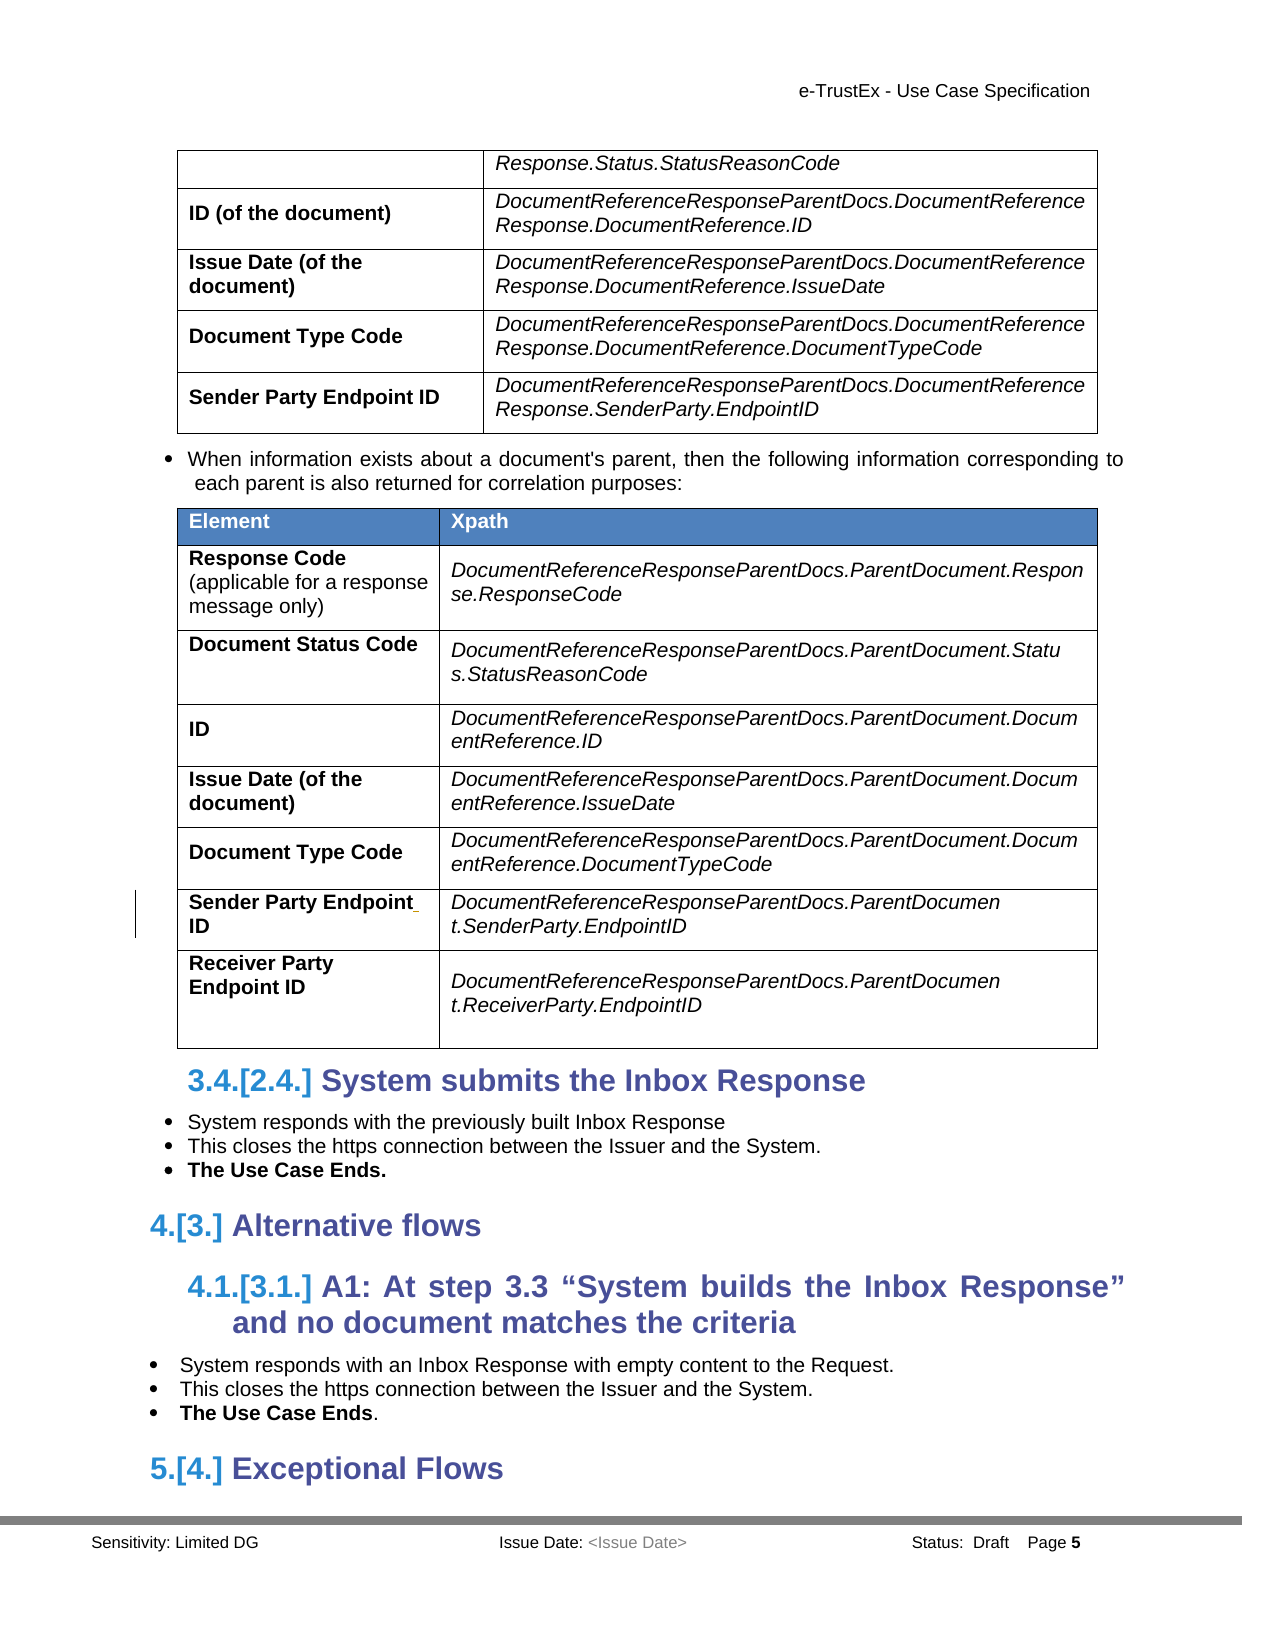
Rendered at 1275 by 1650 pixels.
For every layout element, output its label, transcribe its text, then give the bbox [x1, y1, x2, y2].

list When information exists about a document's parent, then the following information corresponding to each parent is also returned for correlation purposes: [165, 447, 1125, 495]
list This closes the https connection between the Issuer and the System. [165, 1134, 1125, 1158]
table_cell DocumentReferenceResponseParentDocs.ParentDocument.DocumentReference.ID [440, 705, 1097, 766]
table_cell DocumentReferenceResponseParentDocs.ParentDocument.Status.StatusReasonCode [440, 631, 1097, 704]
table_cell DocumentReferenceResponseParentDocs.ParentDocument.SenderParty.EndpointID [440, 890, 1097, 950]
table_cell DocumentReferenceResponseParentDocs.DocumentReferenceResponse.SenderParty.EndpointID [484, 373, 1097, 433]
table_header Element [178, 509, 439, 545]
table_cell Issue Date (of the document) [178, 250, 483, 310]
table_cell Document Status Code [178, 631, 439, 704]
table_cell Document Type Code [178, 828, 439, 889]
subtitle Exceptional Flows [150, 1450, 1125, 1486]
table_cell Issue Date (of the document) [178, 767, 439, 827]
table_cell ID [178, 705, 439, 766]
table_cell DocumentReferenceResponseParentDocs.DocumentReferenceResponse.DocumentReference.IssueDate [484, 250, 1097, 310]
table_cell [178, 151, 483, 187]
table_cell Receiver Party Endpoint ID [178, 951, 439, 1048]
table_header Xpath [440, 509, 1097, 545]
subtitle A1: At step 2.3 “System builds the Inbox Response” and no document matches the criteria [187, 1268, 1125, 1340]
table_cell DocumentReferenceResponseParentDocs.DocumentReferenceResponse.DocumentReference.ID [484, 189, 1097, 249]
list System responds with an Inbox Response with empty content to the Request. [150, 1352, 1125, 1377]
subtitle System submits the Inbox Response [187, 1062, 1125, 1097]
list System responds with the previously built Inbox Response [165, 1110, 1125, 1134]
table_cell Sender Party Endpoint ID [178, 373, 483, 433]
table_cell DocumentReferenceResponseParentDocs.ParentDocument.Response.ResponseCode [440, 546, 1097, 630]
table_cell DocumentReferenceResponseParentDocs.DocumentReferenceResponse.DocumentReference.DocumentTypeCode [484, 311, 1097, 372]
table_cell DocumentReferenceResponseParentDocs.ParentDocument.DocumentReference.DocumentTypeCode [440, 828, 1097, 889]
list This closes the https connection between the Issuer and the System. [150, 1377, 1125, 1401]
table_cell DocumentReferenceResponseParentDocs.ParentDocument.DocumentReference.IssueDate [440, 767, 1097, 827]
table_cell DocumentReferenceResponseParentDocs.ParentDocument.ReceiverParty.EndpointID [440, 951, 1097, 1048]
subtitle Alternative flows [150, 1207, 1125, 1243]
table_cell ID (of the document) [178, 189, 483, 249]
table_cell Response Code (applicable for a response message only) [178, 546, 439, 630]
table_cell Document Type Code [178, 311, 483, 372]
list The Use Case Ends. [165, 1158, 1125, 1182]
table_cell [484, 151, 1097, 187]
list The Use Case Ends. [150, 1401, 1125, 1425]
table_cell Sender Party EndpointID [178, 890, 439, 950]
